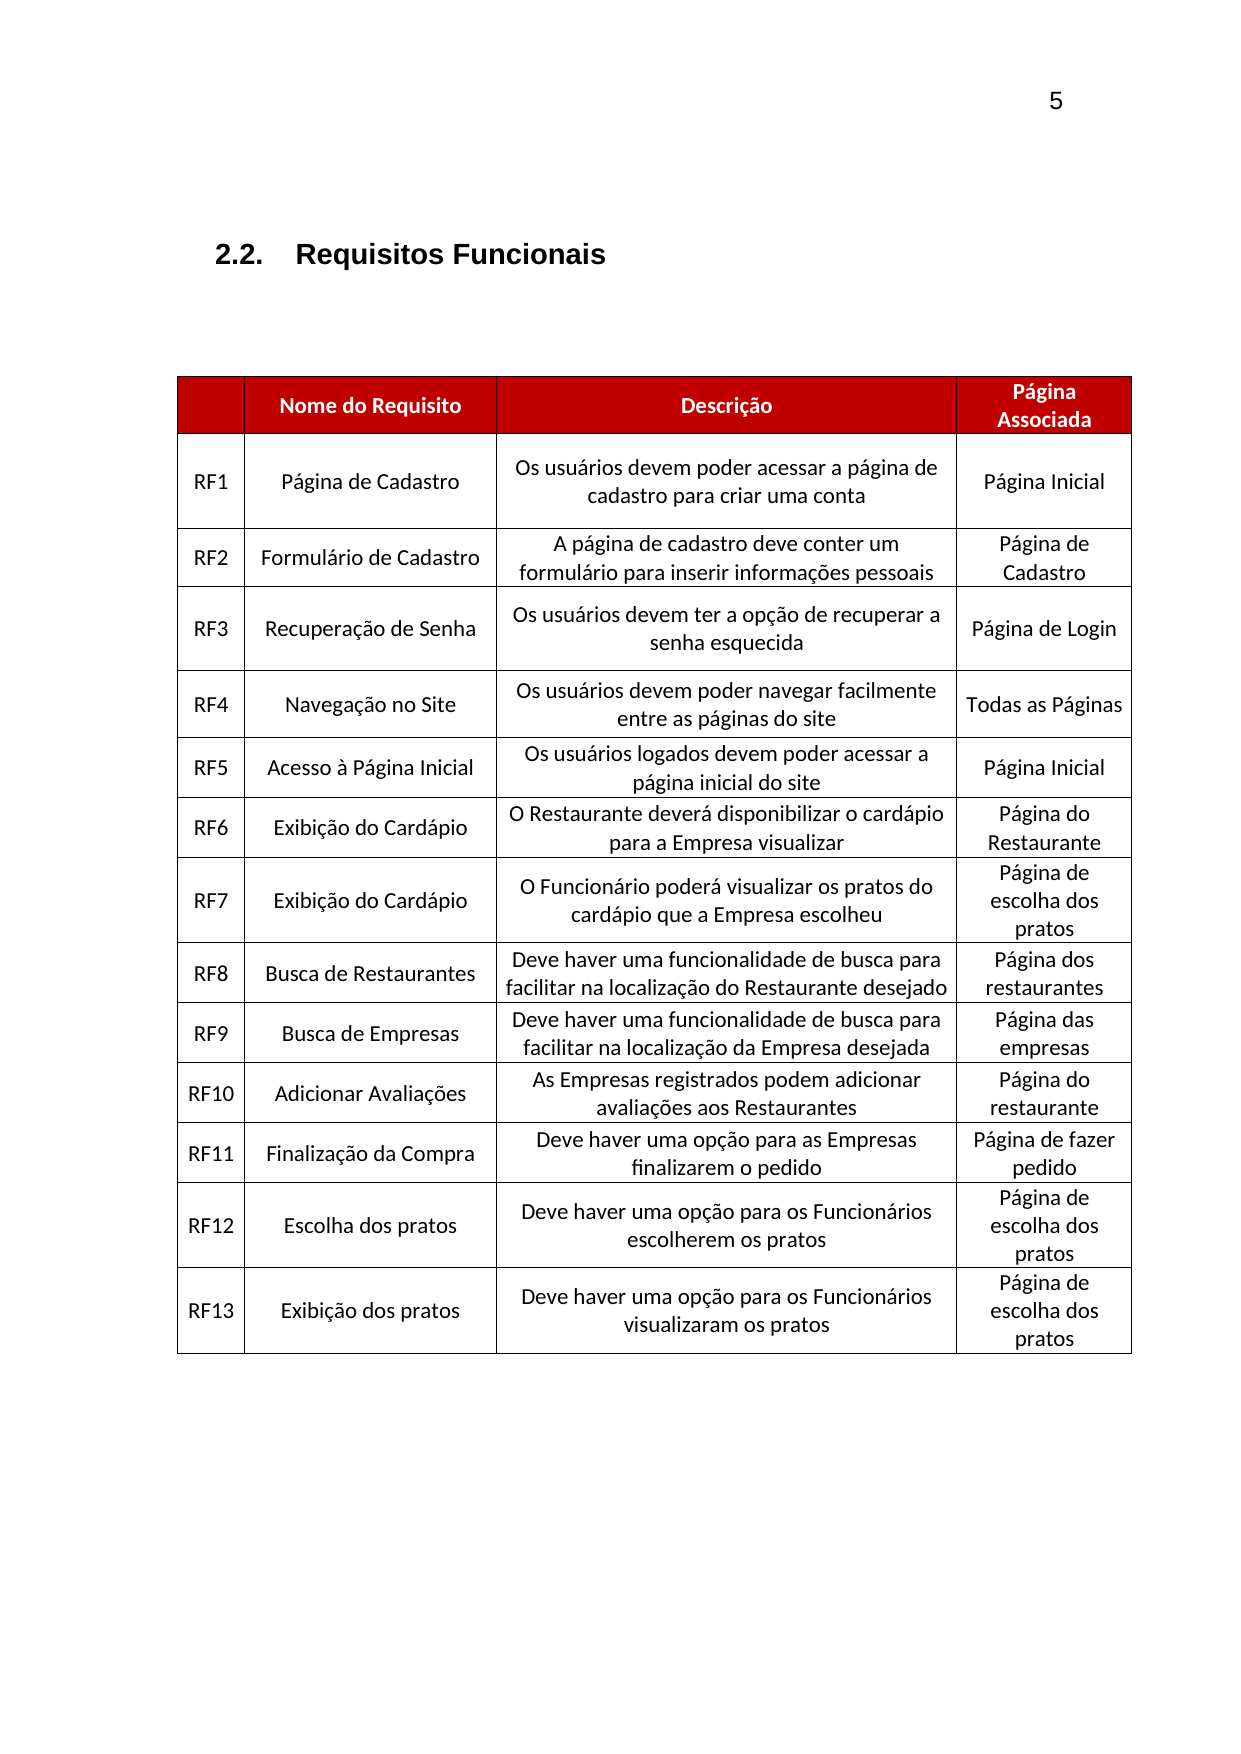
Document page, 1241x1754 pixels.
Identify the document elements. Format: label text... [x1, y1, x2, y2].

table_cell Acesso à Página Inicial [245, 738, 496, 797]
table_cell Página Inicial [957, 738, 1131, 797]
table_cell RF7 [178, 858, 244, 942]
table_cell Os usuários logados devem poder acessar a página inicial do site [497, 738, 956, 797]
table_cell Exibição do Cardápio [245, 798, 496, 857]
table_header [178, 377, 244, 433]
table_cell RF4 [178, 671, 244, 737]
table_cell Escolha dos pratos [245, 1183, 496, 1267]
table_cell Exibição do Cardápio [245, 858, 496, 942]
table_cell RF10 [178, 1063, 244, 1122]
table_cell Os usuários devem poder acessar a página de cadastro para criar uma conta [497, 434, 956, 528]
table_cell As Empresas registrados podem adicionar avaliações aos Restaurantes [497, 1063, 956, 1122]
table_cell Página do Restaurante [957, 798, 1131, 857]
table_cell Página de Login [957, 587, 1131, 669]
table_cell RF5 [178, 738, 244, 797]
table_cell Página Inicial [957, 434, 1131, 528]
table_cell Recuperação de Senha [245, 587, 496, 669]
table_cell A página de cadastro deve conter um formulário para inserir informações pessoais [497, 529, 956, 586]
table_cell Deve haver uma funcionalidade de busca para facilitar na localização da Empresa desejada [497, 1003, 956, 1062]
table_cell Página dos restaurantes [957, 943, 1131, 1002]
table_cell Página de fazer pedido [957, 1123, 1131, 1182]
table_cell Página de escolha dos pratos [957, 1183, 1131, 1267]
table_cell RF13 [178, 1268, 244, 1352]
subtitle Requisitos Funcionais [215, 237, 1063, 271]
table_cell RF9 [178, 1003, 244, 1062]
table_cell RF12 [178, 1183, 244, 1267]
table_cell RF3 [178, 587, 244, 669]
table_cell Deve haver uma opção para as Empresas finalizarem o pedido [497, 1123, 956, 1182]
table_cell RF11 [178, 1123, 244, 1182]
table_header Página Associada [957, 377, 1131, 433]
table_cell O Restaurante deverá disponibilizar o cardápio para a Empresa visualizar [497, 798, 956, 857]
table_cell Página do restaurante [957, 1063, 1131, 1122]
table_cell Adicionar Avaliações [245, 1063, 496, 1122]
table_cell Busca de Restaurantes [245, 943, 496, 1002]
table_cell Página de escolha dos pratos [957, 858, 1131, 942]
table_cell Formulário de Cadastro [245, 529, 496, 586]
table_cell Deve haver uma opção para os Funcionários escolherem os pratos [497, 1183, 956, 1267]
table_cell RF1 [178, 434, 244, 528]
table_cell Página de escolha dos pratos [957, 1268, 1131, 1352]
table_cell O Funcionário poderá visualizar os pratos do cardápio que a Empresa escolheu [497, 858, 956, 942]
table_cell Busca de Empresas [245, 1003, 496, 1062]
table_cell RF8 [178, 943, 244, 1002]
table_cell Todas as Páginas [957, 671, 1131, 737]
table_cell Os usuários devem poder navegar facilmente entre as páginas do site [497, 671, 956, 737]
table_cell Página das empresas [957, 1003, 1131, 1062]
table_cell Navegação no Site [245, 671, 496, 737]
table_cell Página de Cadastro [957, 529, 1131, 586]
table_cell Finalização da Compra [245, 1123, 496, 1182]
table_cell Deve haver uma funcionalidade de busca para facilitar na localização do Restaurante desejado [497, 943, 956, 1002]
table_header Descrição [497, 377, 956, 433]
table_cell RF2 [178, 529, 244, 586]
table_cell Deve haver uma opção para os Funcionários visualizaram os pratos [497, 1268, 956, 1352]
table_cell Página de Cadastro [245, 434, 496, 528]
table_cell Os usuários devem ter a opção de recuperar a senha esquecida [497, 587, 956, 669]
table_cell RF6 [178, 798, 244, 857]
table_header Nome do Requisito [245, 377, 496, 433]
table_cell Exibição dos pratos [245, 1268, 496, 1352]
